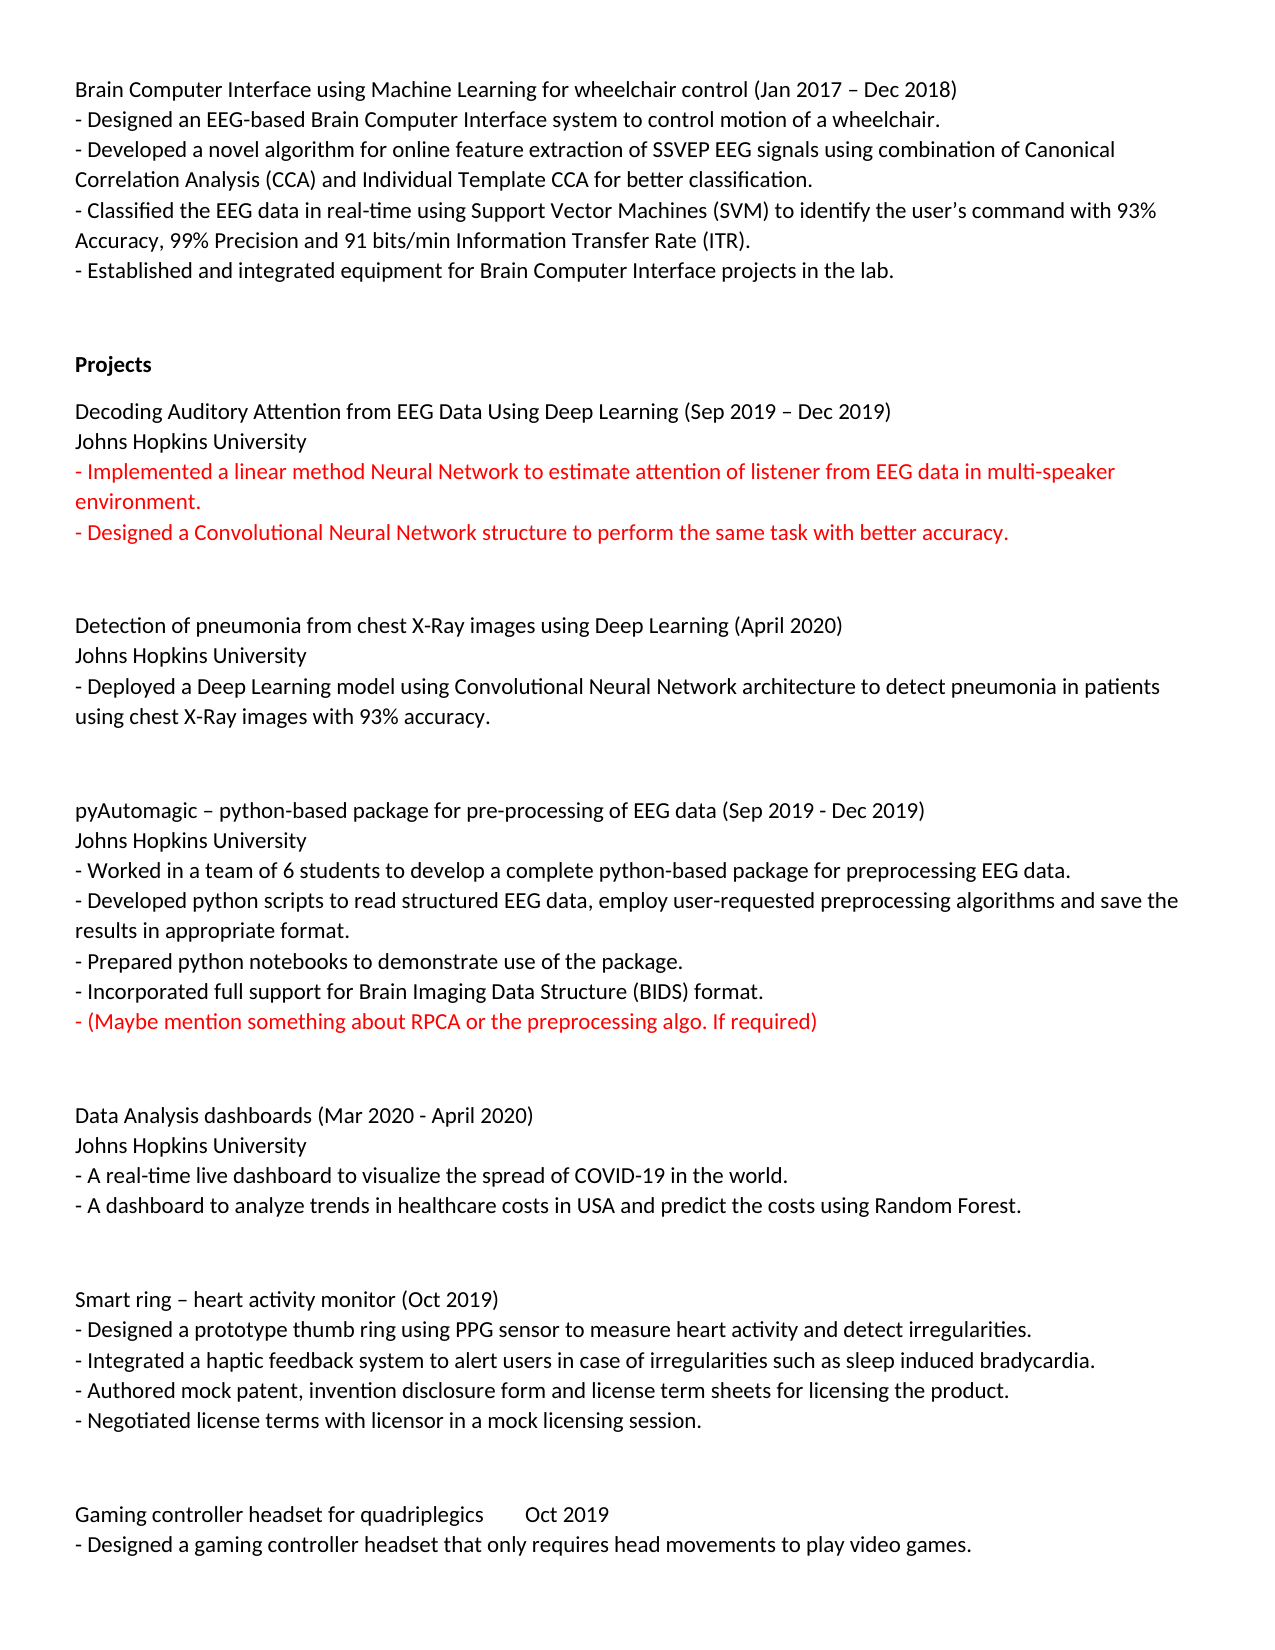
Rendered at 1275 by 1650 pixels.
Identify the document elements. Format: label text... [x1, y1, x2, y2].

text Decoding Auditory Attention from EEG Data Using Deep Learning (Sep 2019 – Dec 2019) Johns Hopkins University - Implemented a linear method Neural Network to estimate attention of listener from EEG data in multi-speaker environment. - Designed a Convolutional Neural Network structure to perform the same task with better accuracy. [75, 397, 1200, 546]
text Data Analysis dashboards (Mar 2020 - April 2020) Johns Hopkins University - A real-time live dashboard to visualize the spread of COVID-19 in the world. - A dashboard to analyze trends in healthcare costs in USA and predict the costs using Random Forest. [75, 1101, 1200, 1220]
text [75, 1500, 1200, 1558]
text Brain Computer Interface using Machine Learning for wheelchair control (Jan 2017 – Dec 2018) - Designed an EEG-based Brain Computer Interface system to control motion of a wheelchair. - Developed a novel algorithm for online feature extraction of SSVEP EEG signals using combination of Canonical Correlation Analysis (CCA) and Individual Template CCA for better classification. - Classified the EEG data in real-time using Support Vector Machines (SVM) to identify the user’s command with 93% Accuracy, 99% Precision and 91 bits/min Information Transfer Rate (ITR). - Established and integrated equipment for Brain Computer Interface projects in the lab. [75, 75, 1200, 284]
text pyAutomagic – python-based package for pre-processing of EEG data (Sep 2019 - Dec 2019) Johns Hopkins University - Worked in a team of 6 students to develop a complete python-based package for preprocessing EEG data. - Developed python scripts to read structured EEG data, employ user-requested preprocessing algorithms and save the results in appropriate format. - Prepared python notebooks to demonstrate use of the package. - Incorporated full support for Brain Imaging Data Structure (BIDS) format. - (Maybe mention something about RPCA or the preprocessing algo. If required) [75, 796, 1200, 1035]
text Smart ring – heart activity monitor (Oct 2019) - Designed a prototype thumb ring using PPG sensor to measure heart activity and detect irregularities. - Integrated a haptic feedback system to alert users in case of irregularities such as sleep induced bradycardia. - Authored mock patent, invention disclosure form and license term sheets for licensing the product. - Negotiated license terms with licensor in a mock licensing session. [75, 1285, 1200, 1434]
text Projects [75, 350, 1200, 378]
text Detection of pneumonia from chest X-Ray images using Deep Learning (April 2020) Johns Hopkins University - Deployed a Deep Learning model using Convolutional Neural Network architecture to detect pneumonia in patients using chest X-Ray images with 93% accuracy. [75, 611, 1200, 730]
